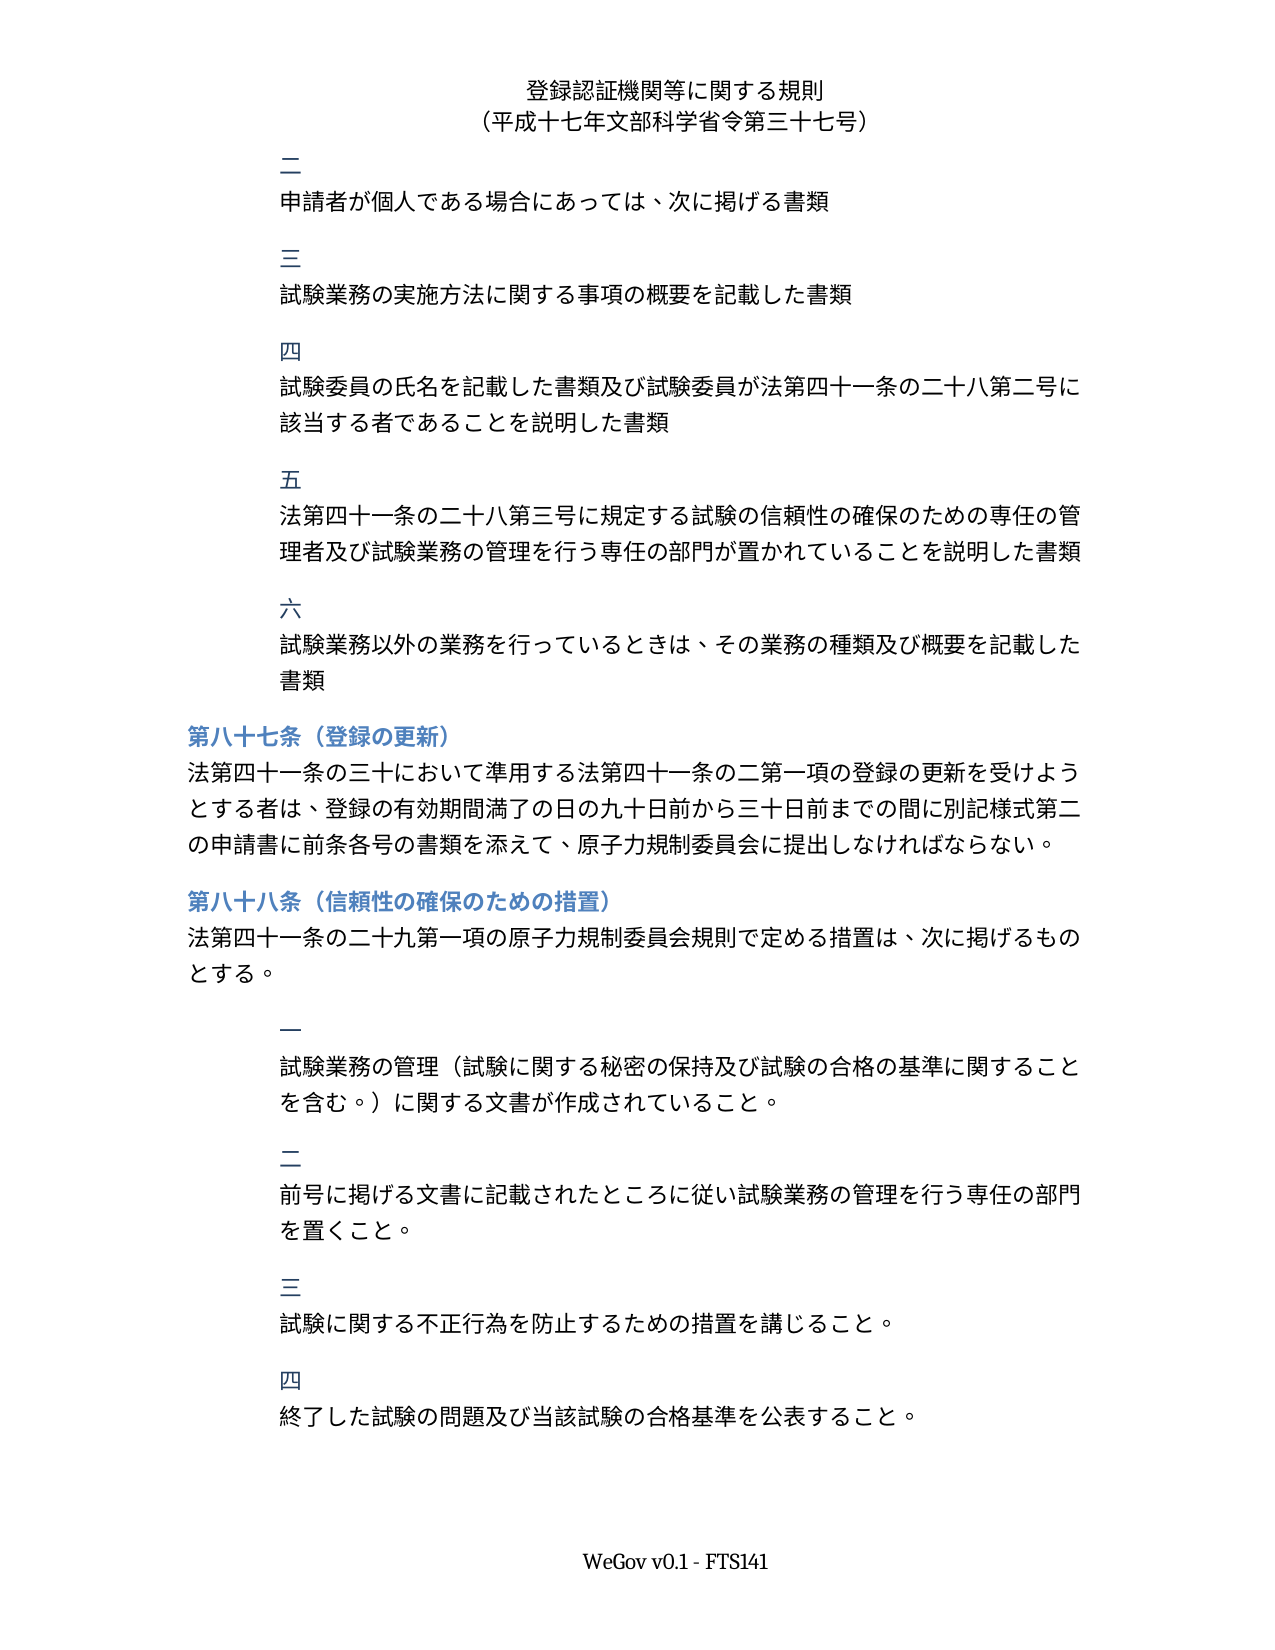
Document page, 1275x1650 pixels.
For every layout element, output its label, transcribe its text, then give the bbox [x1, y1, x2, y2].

text 試験業務以外の業務を行っているときは、その業務の種類及び概要を記載した書類 [279, 629, 1087, 696]
subtitle 五 [279, 464, 1087, 495]
text 前号に掲げる文書に記載されたところに従い試験業務の管理を行う専任の部門を置くこと。 [279, 1179, 1087, 1246]
text 試験委員の氏名を記載した書類及び試験委員が法第四十一条の二十八第二号に該当する者であることを説明した書類 [279, 371, 1087, 438]
subtitle 二 [279, 1143, 1087, 1174]
text 法第四十一条の二十九第一項の原子力規制委員会規則で定める措置は、次に掲げるものとする。 [187, 922, 1087, 989]
subtitle 三 [279, 1272, 1087, 1303]
subtitle 第八十七条（登録の更新） [187, 721, 1087, 753]
text 申請者が個人である場合にあっては、次に掲げる書類 [279, 186, 1087, 217]
text 法第四十一条の三十において準用する法第四十一条の二第一項の登録の更新を受けようとする者は、登録の有効期間満了の日の九十日前から三十日前までの間に別記様式第二の申請書に前条各号の書類を添えて、原子力規制委員会に提出しなければならない。 [187, 757, 1087, 860]
subtitle 六 [279, 593, 1087, 624]
subtitle 四 [279, 1364, 1087, 1396]
text 試験に関する不正行為を防止するための措置を講じること。 [279, 1308, 1087, 1339]
text 終了した試験の問題及び当該試験の合格基準を公表すること。 [279, 1401, 1087, 1432]
subtitle 四 [279, 335, 1087, 367]
subtitle 一 [279, 1014, 1087, 1046]
subtitle 三 [279, 243, 1087, 274]
subtitle 二 [279, 150, 1087, 181]
text 試験業務の実施方法に関する事項の概要を記載した書類 [279, 279, 1087, 310]
text 法第四十一条の二十八第三号に規定する試験の信頼性の確保のための専任の管理者及び試験業務の管理を行う専任の部門が置かれていることを説明した書類 [279, 500, 1087, 567]
subtitle 第八十八条（信頼性の確保のための措置） [187, 886, 1087, 917]
text 試験業務の管理（試験に関する秘密の保持及び試験の合格の基準に関することを含む。）に関する文書が作成されていること。 [279, 1051, 1087, 1118]
